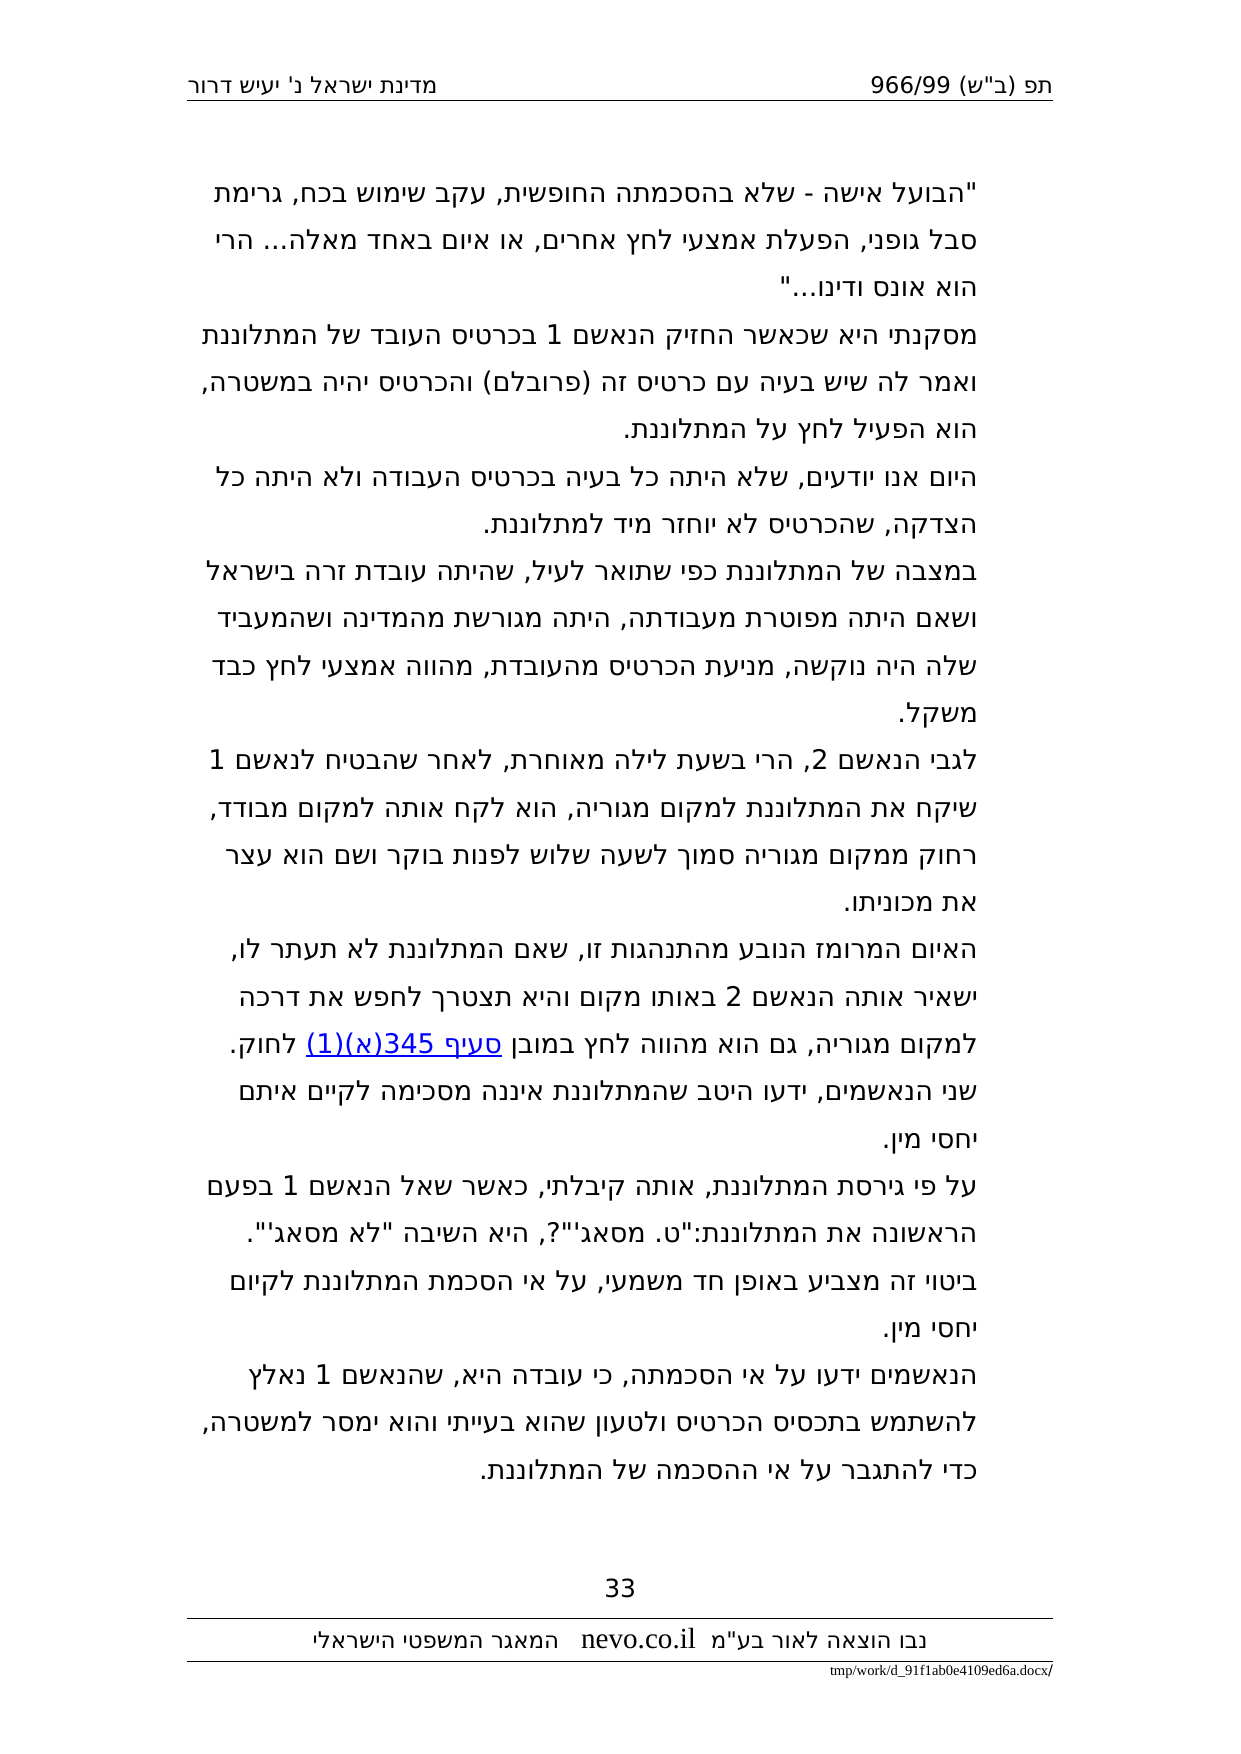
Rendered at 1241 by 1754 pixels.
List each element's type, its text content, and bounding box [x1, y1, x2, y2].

text שני הנאשמים, ידעו היטב שהמתלוננת איננה מסכימה לקיים איתם יחסי מין. [187, 1076, 1053, 1154]
text האיום המרומז הנובע מהתנהגות זו, שאם המתלוננת לא תעתר לו, ישאיר אותה הנאשם 2 באותו מקום והיא תצטרך לחפש את דרכה למקום מגוריה, גם הוא מהווה לחץ במובן סעיף 345(א)(1) לחוק. [187, 934, 1053, 1060]
text ביטוי זה מצביע באופן חד משמעי, על אי הסכמת המתלוננת לקיום יחסי מין. [187, 1265, 1053, 1344]
text במצבה של המתלוננת כפי שתואר לעיל, שהיתה עובדת זרה בישראל ושאם היתה מפוטרת מעבודתה, היתה מגורשת מהמדינה ושהמעביד שלה היה נוקשה, מניעת הכרטיס מהעובדת, מהווה אמצעי לחץ כבד משקל. [187, 556, 1053, 729]
text מסקנתי היא שכאשר החזיק הנאשם 1 בכרטיס העובד של המתלוננת ואמר לה שיש בעיה עם כרטיס זה (פרובלם) והכרטיס יהיה במשטרה, הוא הפעיל לחץ על המתלוננת. [187, 319, 1053, 445]
text היום אנו יודעים, שלא היתה כל בעיה בכרטיס העבודה ולא היתה כל הצדקה, שהכרטיס לא יוחזר מיד למתלוננת. [187, 461, 1053, 540]
text על פי גירסת המתלוננת, אותה קיבלתי, כאשר שאל הנאשם 1 בפעם הראשונה את המתלוננת:"ט. מסאג'"?, היא השיבה "לא מסאג'". [187, 1170, 1053, 1249]
text לגבי הנאשם 2, הרי בשעת לילה מאוחרת, לאחר שהבטיח לנאשם 1 שיקח את המתלוננת למקום מגוריה, הוא לקח אותה למקום מבודד, רחוק ממקום מגוריה סמוך לשעה שלוש לפנות בוקר ושם הוא עצר את מכוניתו. [187, 745, 1053, 918]
text "הבועל אישה - שלא בהסכמתה החופשית, עקב שימוש בכח, גרימת סבל גופני, הפעלת אמצעי לחץ אחרים, או איום באחד מאלה... הרי הוא אונס ודינו..." [187, 177, 1053, 303]
text הנאשמים ידעו על אי הסכמתה, כי עובדה היא, שהנאשם 1 נאלץ להשתמש בתכסיס הכרטיס ולטעון שהוא בעייתי והוא ימסר למשטרה, כדי להתגבר על אי ההסכמה של המתלוננת. [187, 1359, 1053, 1486]
